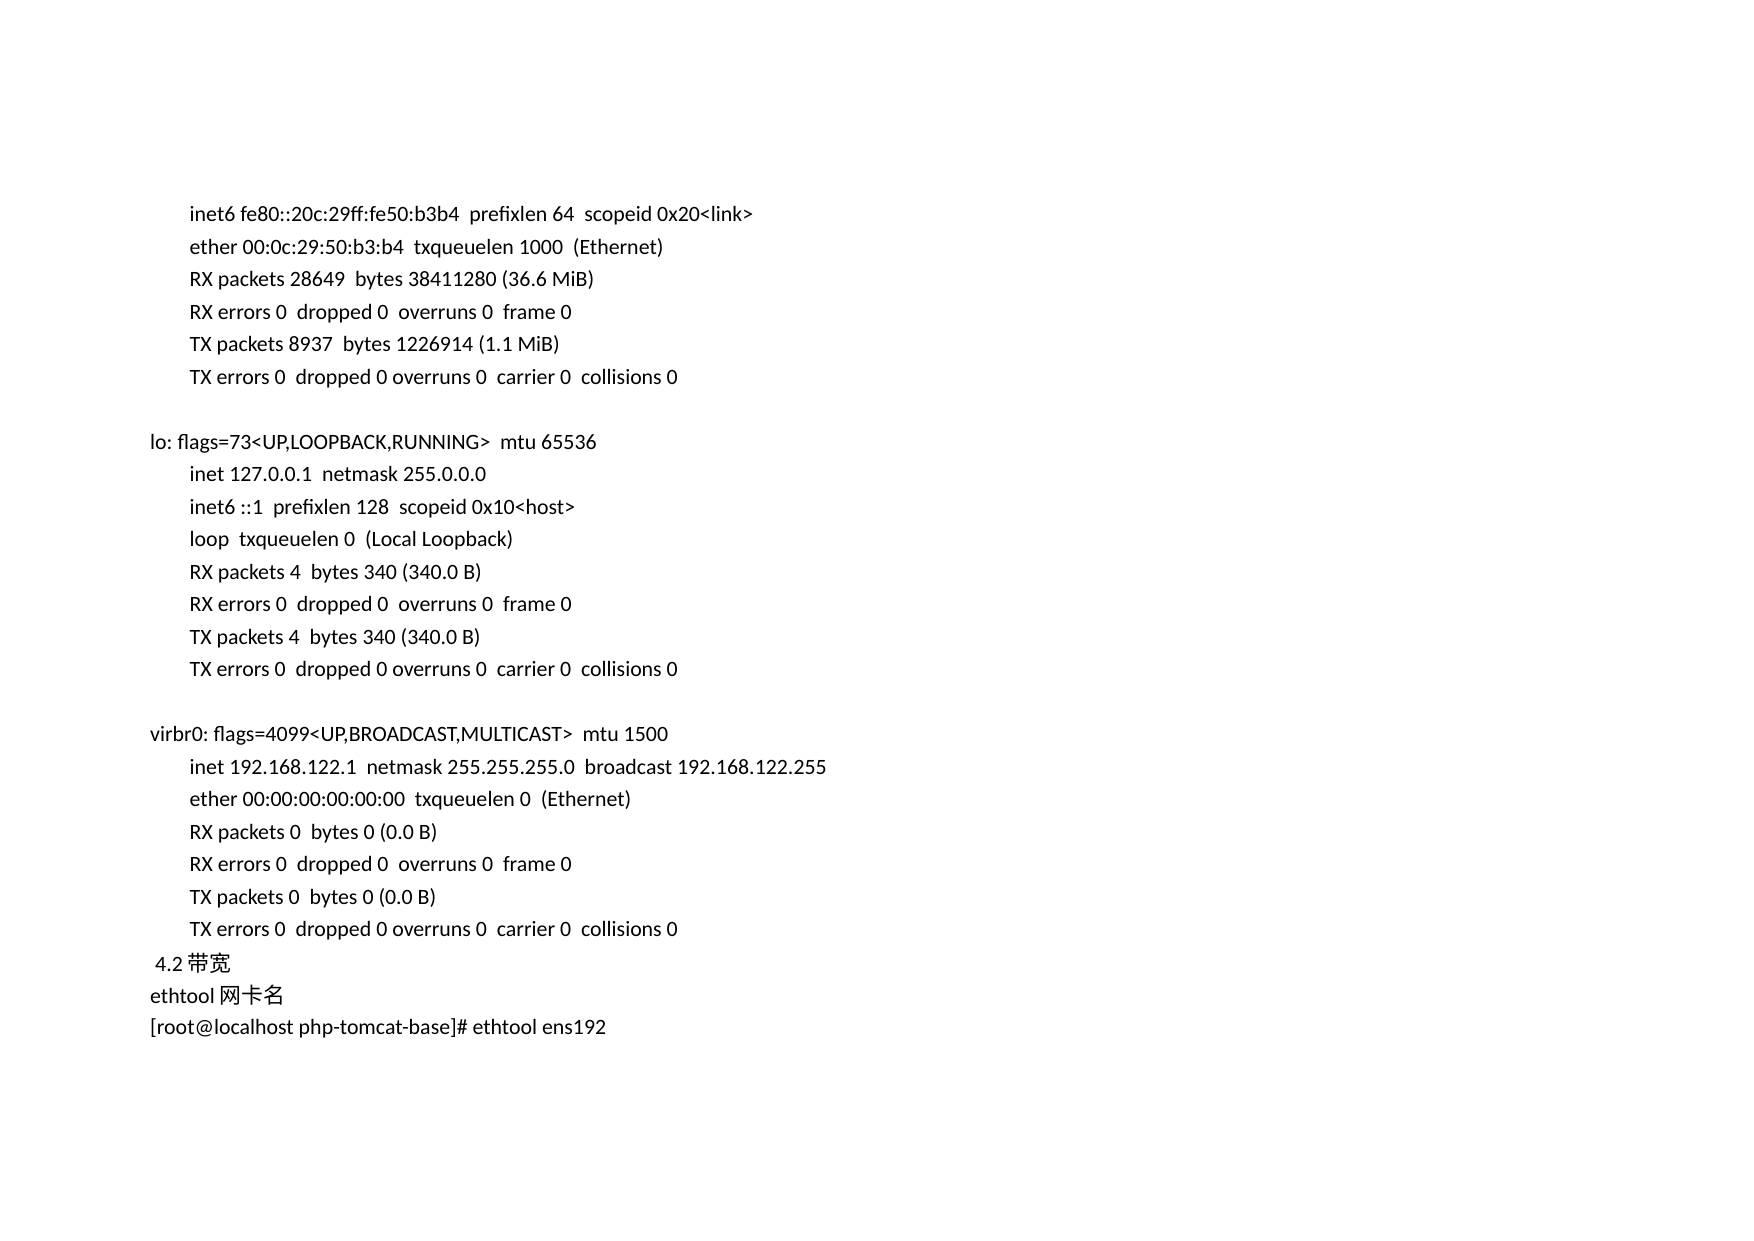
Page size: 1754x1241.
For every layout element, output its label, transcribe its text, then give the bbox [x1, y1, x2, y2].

text loop txqueuelen 0 (Local Loopback) [150, 523, 1604, 555]
text ethtool 网卡名 [150, 978, 1604, 1010]
text TX errors 0 dropped 0 overruns 0 carrier 0 collisions 0 [150, 653, 1604, 685]
text inet 127.0.0.1 netmask 255.0.0.0 [150, 458, 1604, 490]
text RX packets 4 bytes 340 (340.0 B) [150, 555, 1604, 588]
text RX errors 0 dropped 0 overruns 0 frame 0 [150, 588, 1604, 620]
text inet6 ::1 prefixlen 128 scopeid 0x10<host> [150, 490, 1604, 523]
text [root@localhost php-tomcat-base]# ethtool ens192 [150, 1010, 1604, 1043]
text inet6 fe80::20c:29ff:fe50:b3b4 prefixlen 64 scopeid 0x20<link> [150, 198, 1604, 230]
text lo: flags=73<UP,LOOPBACK,RUNNING> mtu 65536 [150, 425, 1604, 458]
text TX packets 4 bytes 340 (340.0 B) [150, 620, 1604, 653]
text inet 192.168.122.1 netmask 255.255.255.0 broadcast 192.168.122.255 [150, 750, 1604, 783]
text TX errors 0 dropped 0 overruns 0 carrier 0 collisions 0 [150, 913, 1604, 945]
text RX packets 28649 bytes 38411280 (36.6 MiB) [150, 263, 1604, 295]
text virbr0: flags=4099<UP,BROADCAST,MULTICAST> mtu 1500 [150, 718, 1604, 750]
text 4.2 带宽 [150, 945, 1604, 978]
text TX packets 0 bytes 0 (0.0 B) [150, 880, 1604, 913]
text TX packets 8937 bytes 1226914 (1.1 MiB) [150, 328, 1604, 360]
text RX packets 0 bytes 0 (0.0 B) [150, 815, 1604, 848]
text RX errors 0 dropped 0 overruns 0 frame 0 [150, 848, 1604, 880]
text ether 00:00:00:00:00:00 txqueuelen 0 (Ethernet) [150, 783, 1604, 815]
text TX errors 0 dropped 0 overruns 0 carrier 0 collisions 0 [150, 360, 1604, 393]
text ether 00:0c:29:50:b3:b4 txqueuelen 1000 (Ethernet) [150, 230, 1604, 263]
text RX errors 0 dropped 0 overruns 0 frame 0 [150, 295, 1604, 328]
